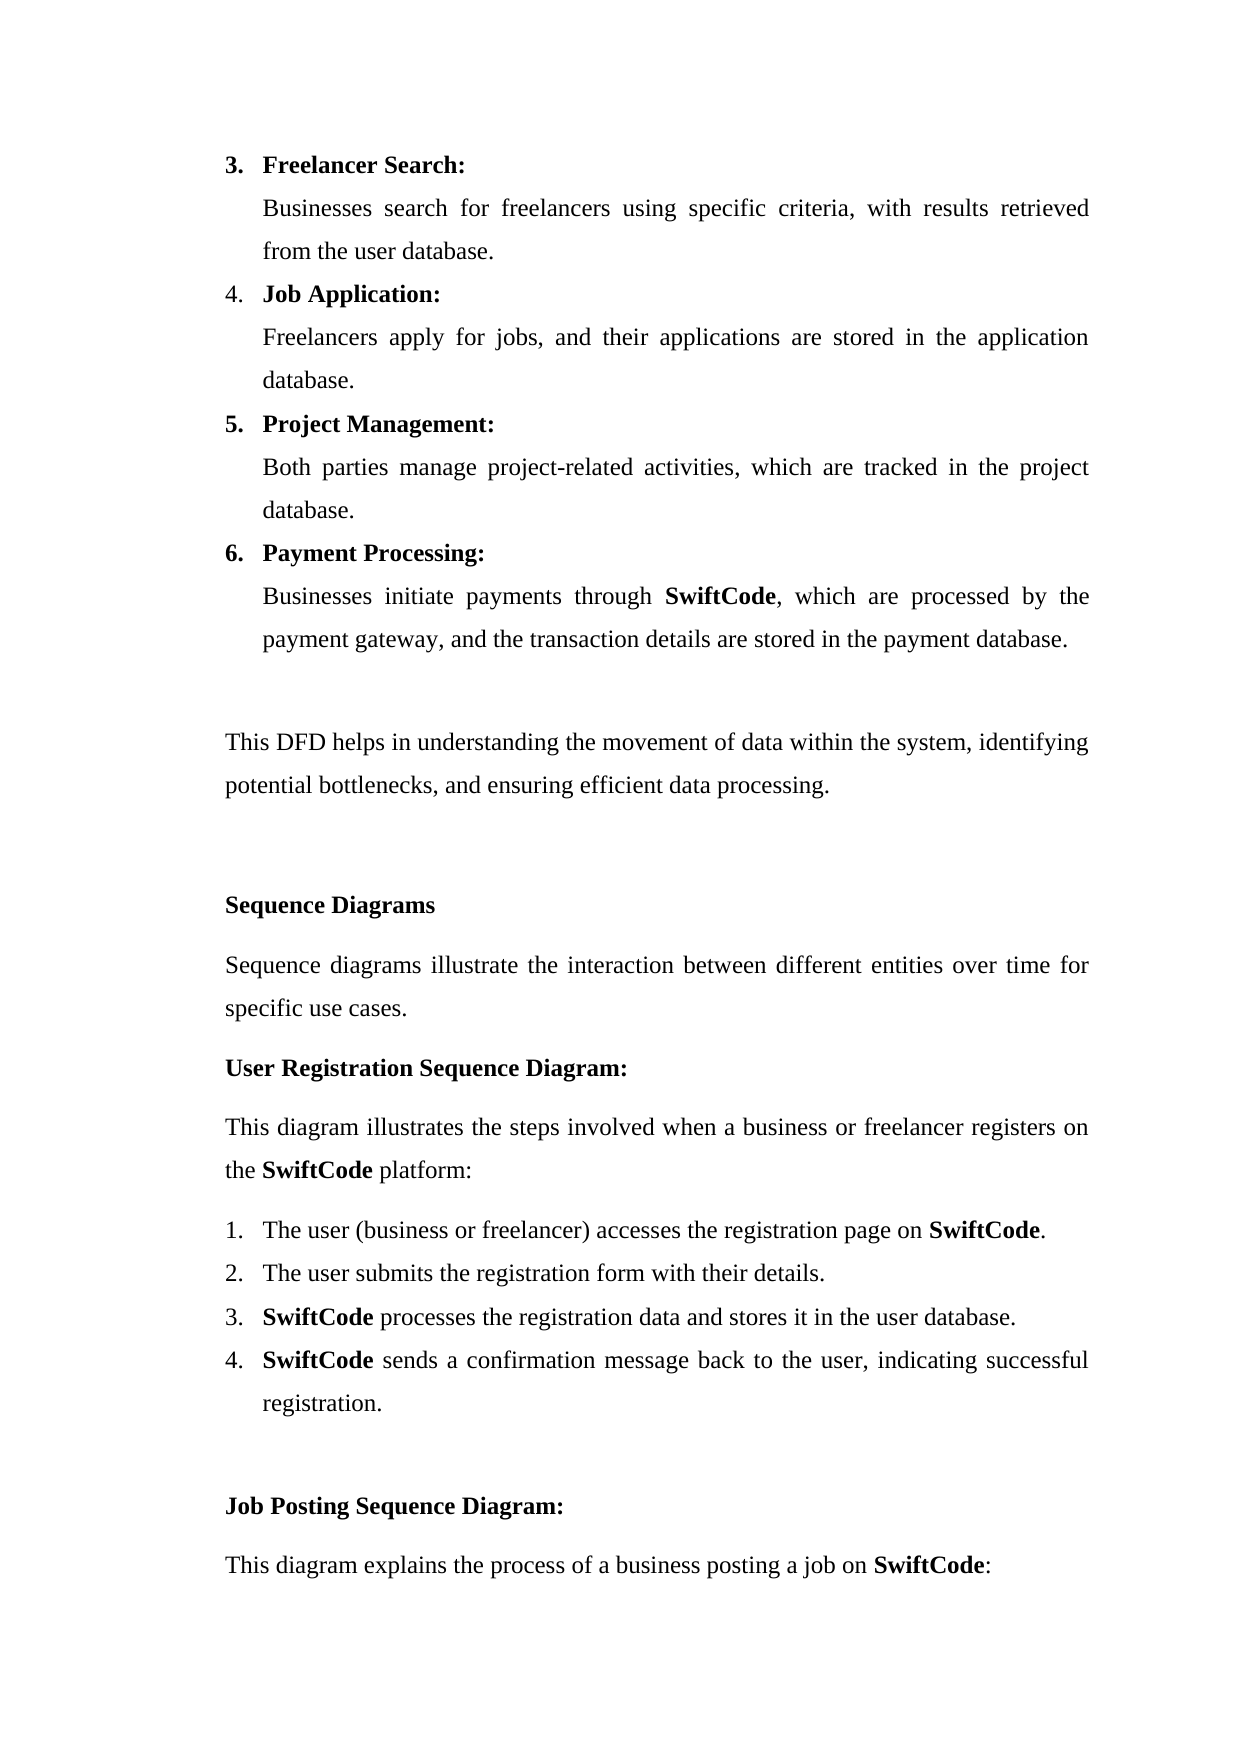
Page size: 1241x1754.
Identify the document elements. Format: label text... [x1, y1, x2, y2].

text This diagram illustrates the steps involved when a business or freelancer registers on the SwiftCode platform: [225, 1112, 1090, 1184]
list Freelancers apply for jobs, and their applications are stored in the application database. [262, 322, 1090, 394]
list Freelancer Search: [225, 150, 1090, 179]
text Sequence Diagrams [225, 890, 1090, 919]
text This diagram explains the process of a business posting a job on SwiftCode: [225, 1551, 1090, 1579]
text Job Posting Sequence Diagram: [225, 1491, 1090, 1519]
text Sequence diagrams illustrate the interaction between different entities over time for specific use cases. [225, 950, 1090, 1022]
list Payment Processing: [225, 538, 1090, 567]
list Job Application: [225, 279, 1090, 308]
text User Registration Sequence Diagram: [225, 1053, 1090, 1081]
list The user submits the registration form with their details. [225, 1258, 1090, 1287]
list The user (business or freelancer) accesses the registration page on SwiftCode. [225, 1215, 1090, 1244]
list Businesses initiate payments through SwiftCode, which are processed by the payment gateway, and the transaction details are stored in the payment database. [262, 581, 1090, 653]
list Businesses search for freelancers using specific criteria, with results retrieved from the user database. [262, 193, 1090, 265]
text This DFD helps in understanding the movement of data within the system, identifying potential bottlenecks, and ensuring efficient data processing. [225, 727, 1090, 799]
list Project Management: [225, 409, 1090, 437]
list Both parties manage project-related activities, which are tracked in the project database. [262, 452, 1090, 524]
list SwiftCode processes the registration data and stores it in the user database. [225, 1302, 1090, 1330]
list SwiftCode sends a confirmation message back to the user, indicating successful registration. [225, 1345, 1090, 1417]
